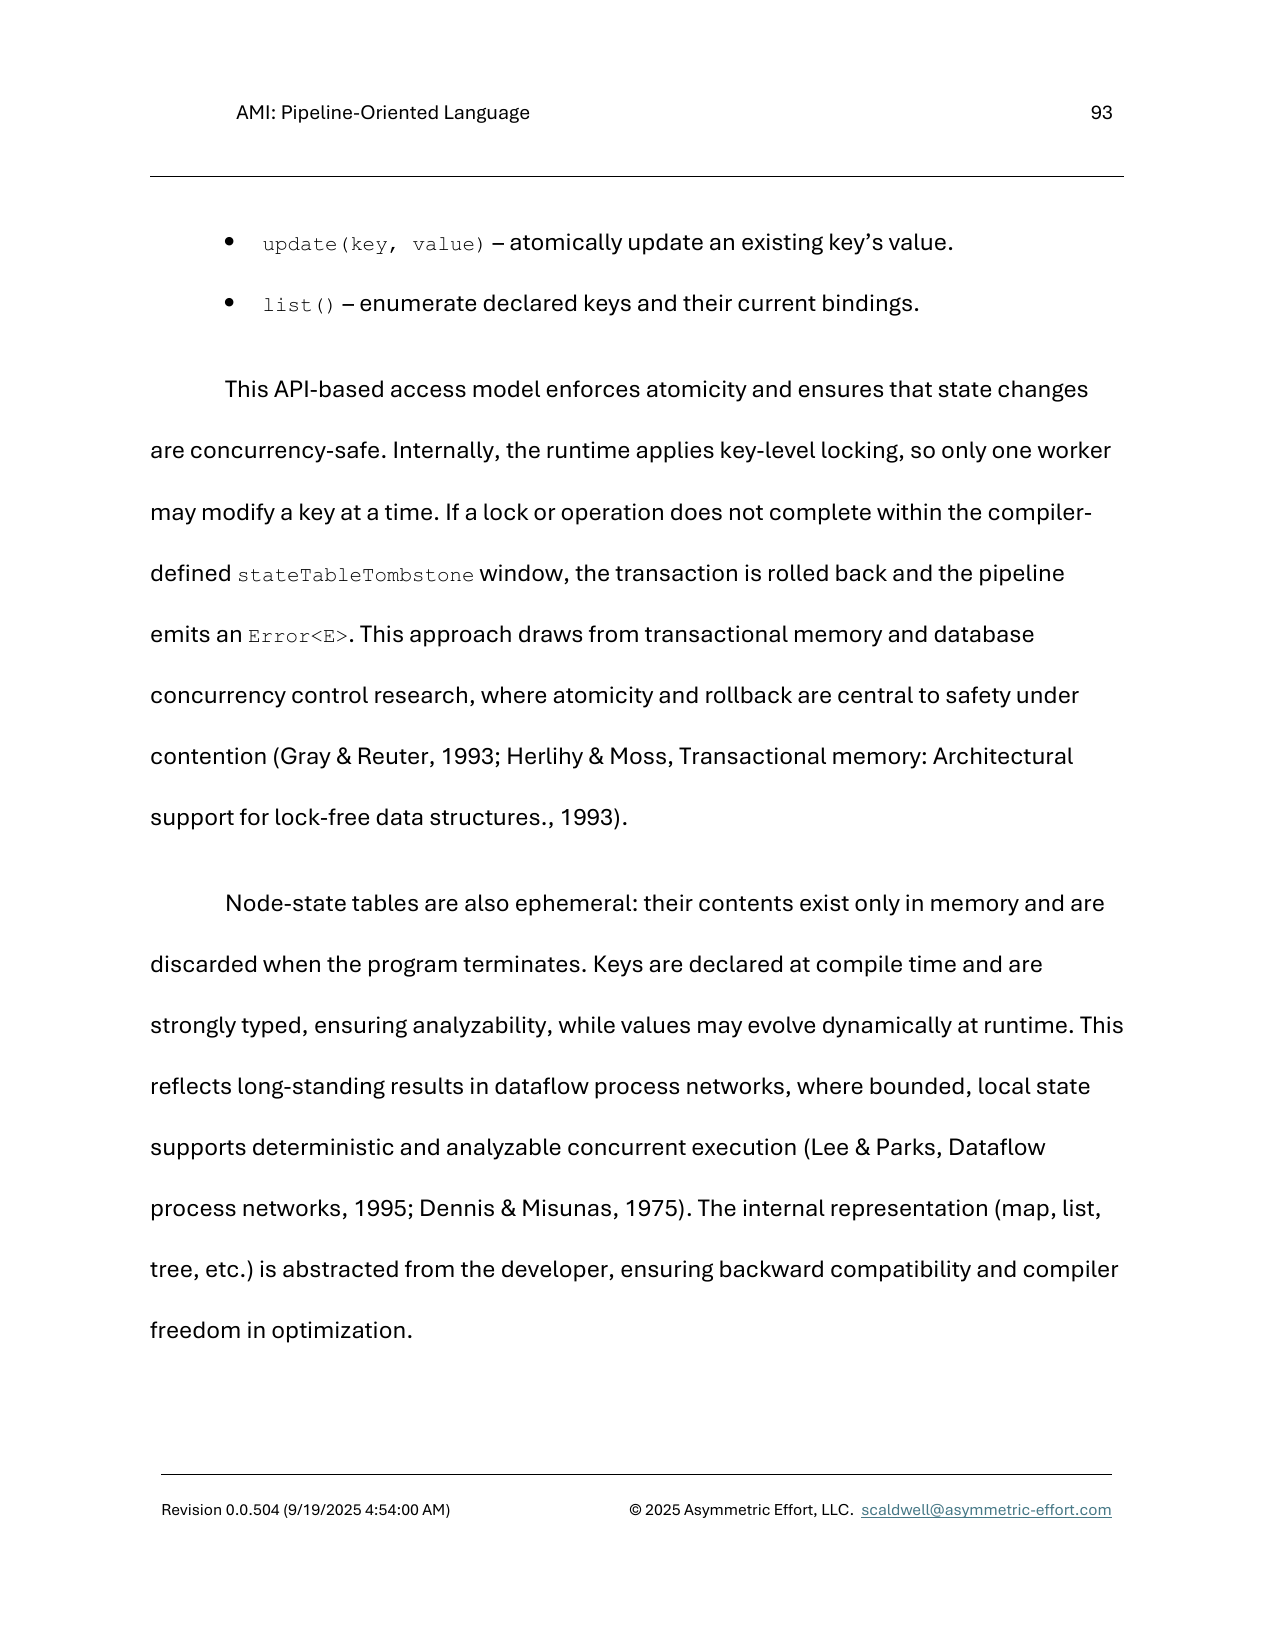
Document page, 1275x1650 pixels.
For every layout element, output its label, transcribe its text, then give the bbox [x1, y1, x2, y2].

list update(key, value) – atomically update an existing key’s value. [225, 227, 1125, 258]
text Node-state tables are also ephemeral: their contents exist only in memory and are discarded when the program terminates. Keys are declared at compile time and are strongly typed, ensuring analyzability, while values may evolve dynamically at runtime. This reflects long-standing results in dataflow process networks, where bounded, local state supports deterministic and analyzable concurrent execution . The internal representation (map, list, tree, etc.) is abstracted from the developer, ensuring backward compatibility and compiler freedom in optimization. [150, 888, 1125, 1346]
list list() – enumerate declared keys and their current bindings. [225, 288, 1125, 319]
text This API-based access model enforces atomicity and ensures that state changes are concurrency-safe. Internally, the runtime applies key-level locking, so only one worker may modify a key at a time. If a lock or operation does not complete within the compiler-defined stateTableTombstone window, the transaction is rolled back and the pipeline emits an Error<E>. This approach draws from transactional memory and database concurrency control research, where atomicity and rollback are central to safety under contention . [150, 374, 1125, 832]
